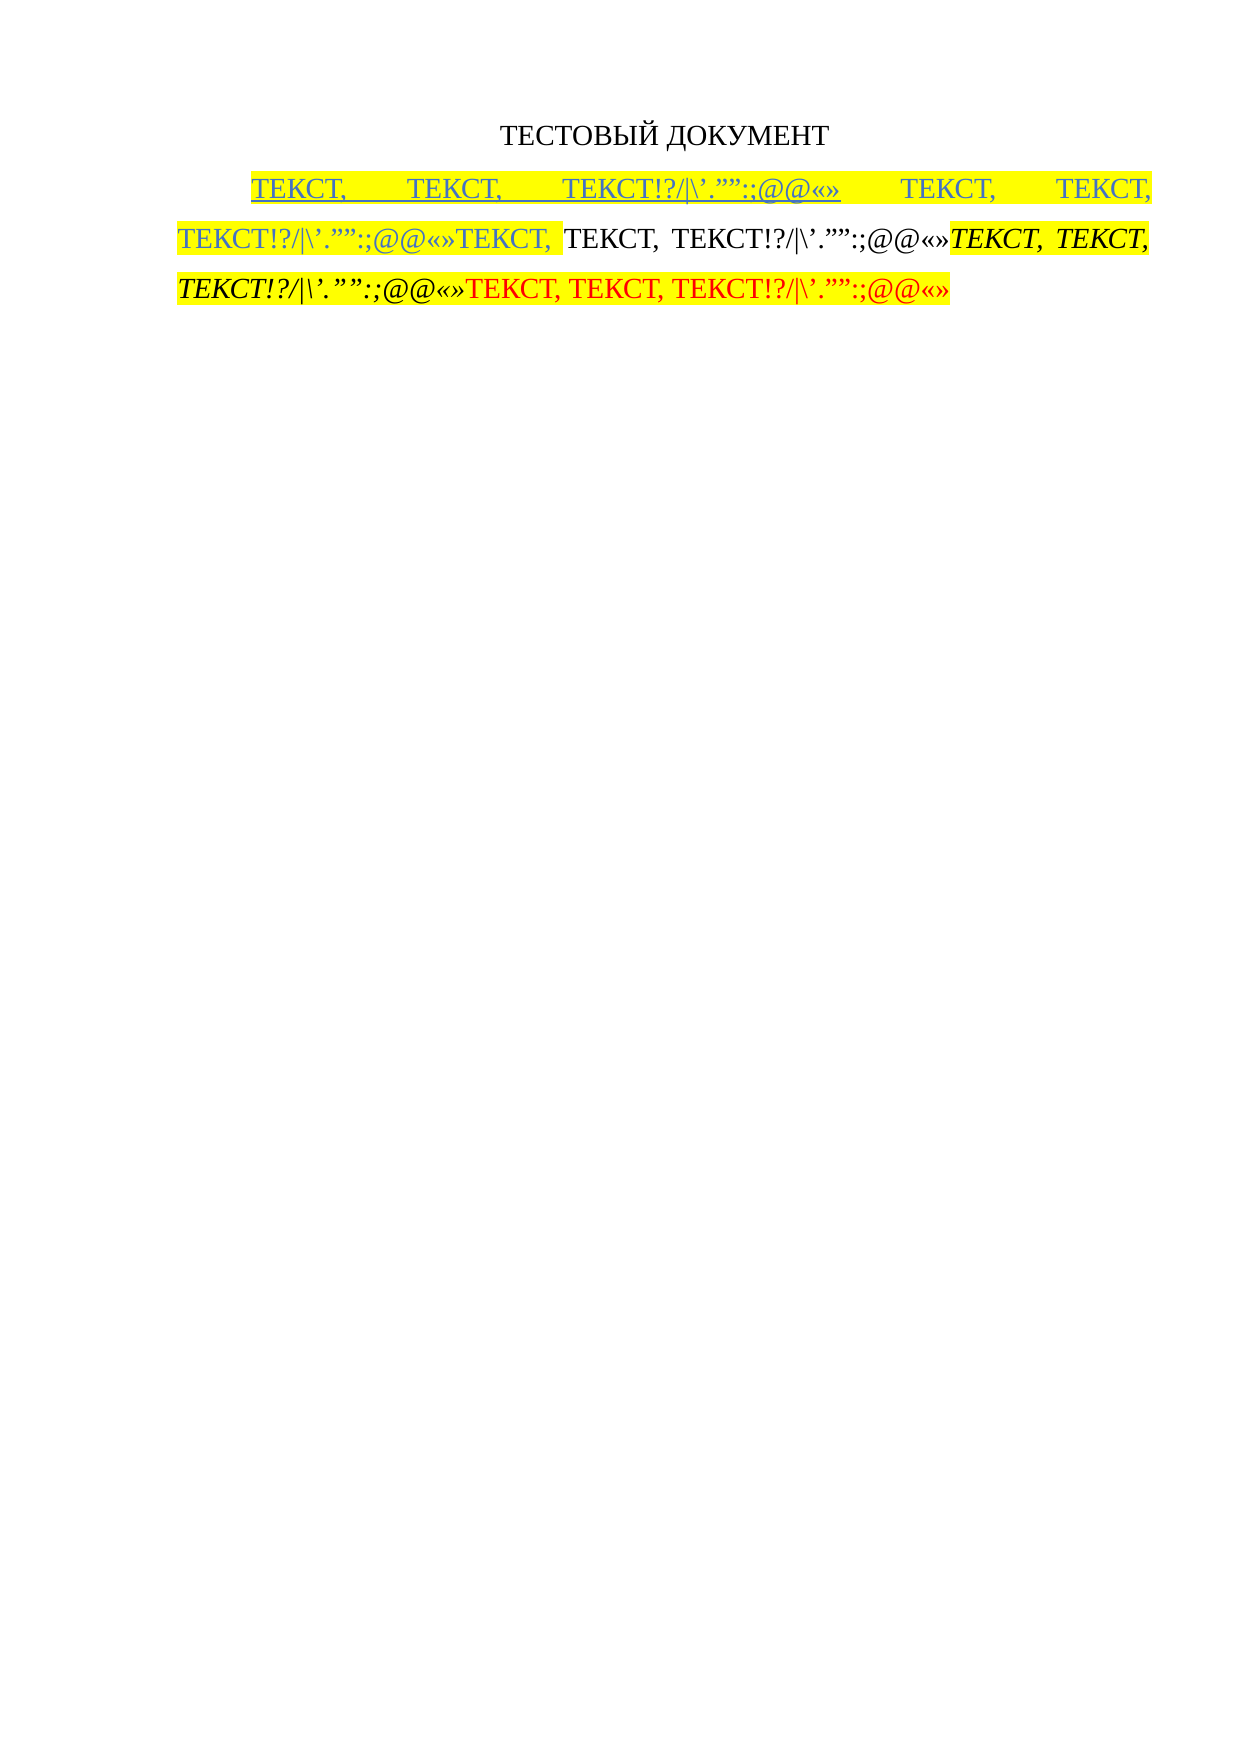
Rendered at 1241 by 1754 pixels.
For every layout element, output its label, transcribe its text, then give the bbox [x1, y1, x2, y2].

text ТЕКСТ, ТЕКСТ, ТЕКСТ!?/|\’.””:;@@«» ТЕКСТ, ТЕКСТ, ТЕКСТ!?/|\’.””:;@@«»ТЕКСТ, ТЕКСТ, ТЕКСТ!?/|\’.””:;@@«»ТЕКСТ, ТЕКСТ, ТЕКСТ!?/|\’.””:;@@«»ТЕКСТ, ТЕКСТ, ТЕКСТ!?/|\’.””:;@@«» [177, 171, 1152, 305]
text ТЕСТОВЫЙ ДОКУМЕНТ [177, 118, 1152, 152]
